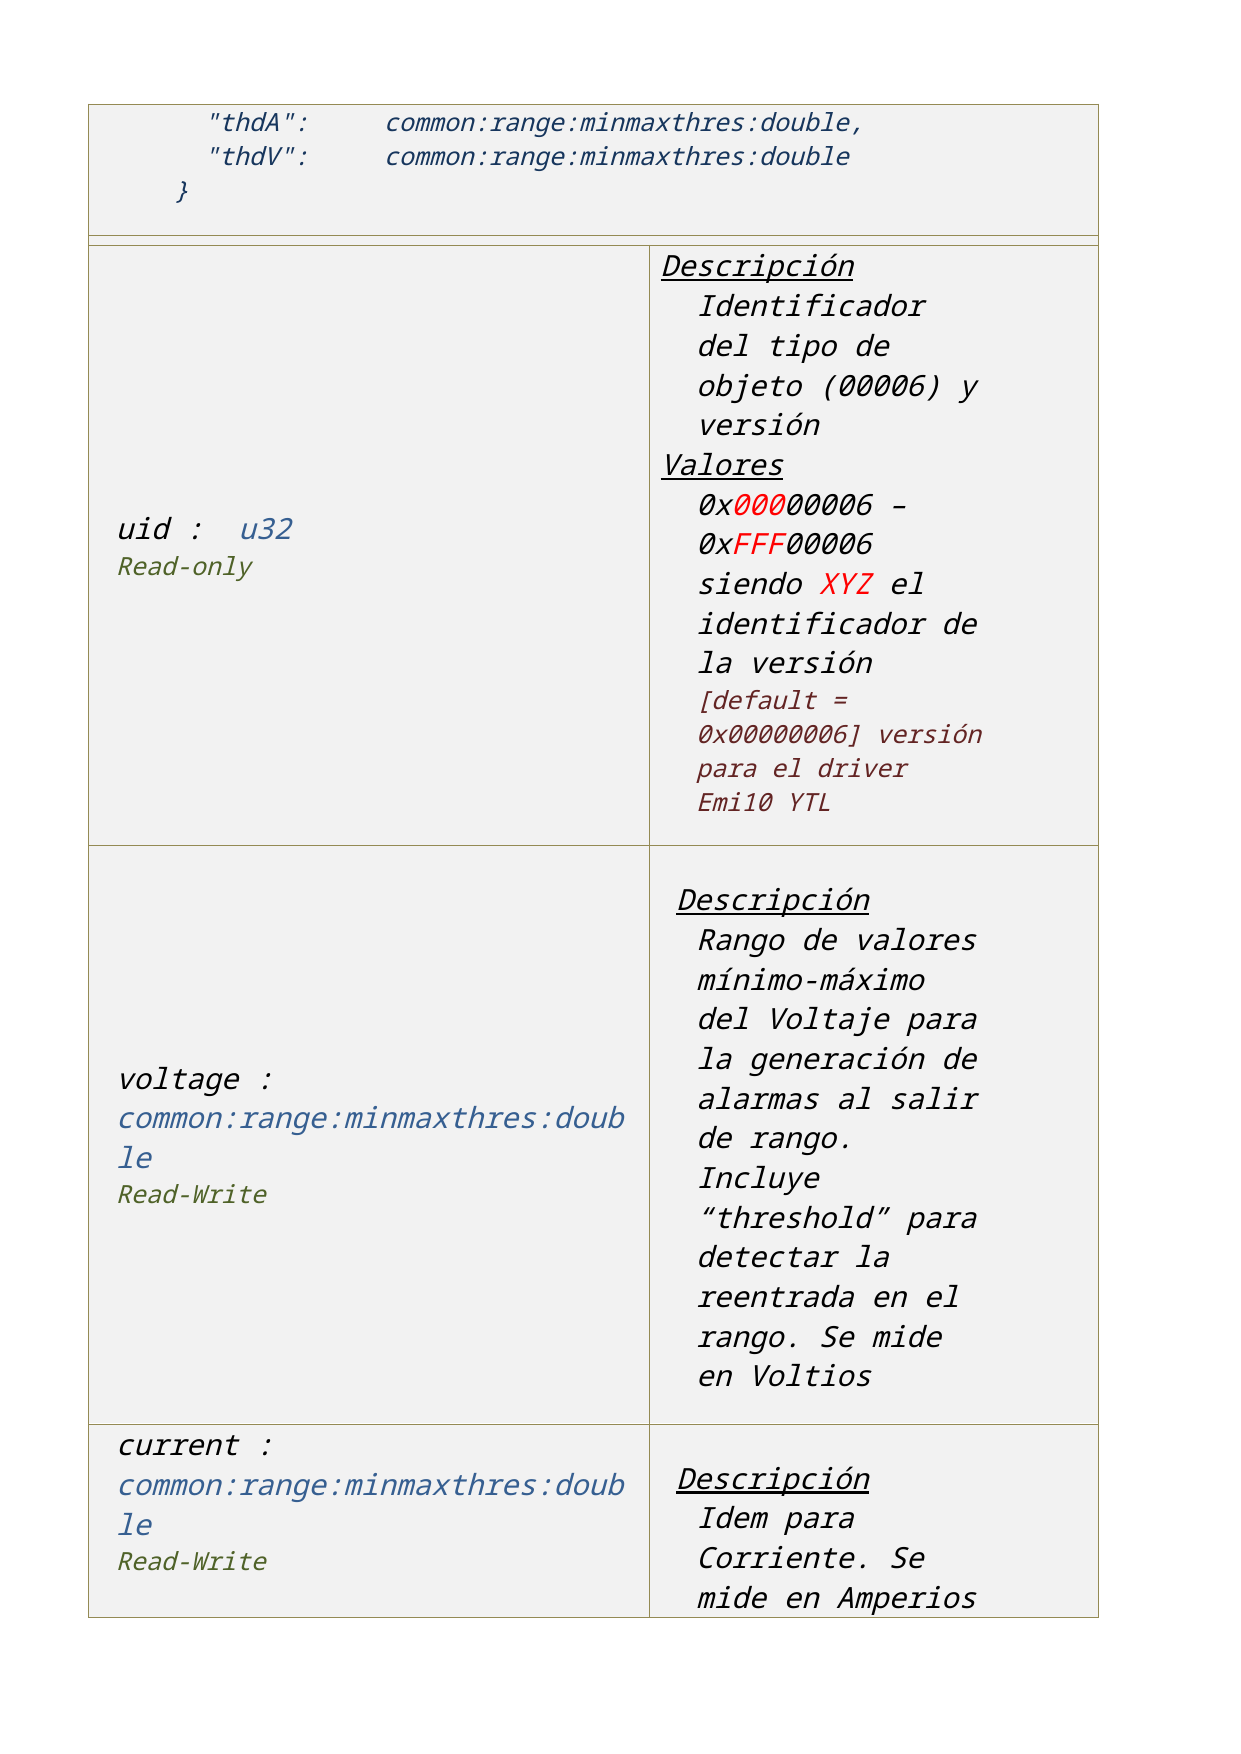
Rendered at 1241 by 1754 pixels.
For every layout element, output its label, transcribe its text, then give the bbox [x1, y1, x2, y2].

table_cell [89, 236, 1098, 245]
table_cell Descripción Rango de valores mínimo-máximo del Voltaje para la generación de alarmas al salir de rango. Incluye “threshold” para detectar la reentrada en el rango. Se mide en Voltios [650, 846, 1098, 1423]
table_cell voltage : common:range:minmaxthres:double Read-Write [89, 846, 649, 1423]
table_cell uid : u32 Read-only [89, 246, 649, 845]
table_cell Descripción Idem para Corriente. Se mide en Amperios [650, 1425, 1098, 1617]
table_cell current : common:range:minmaxthres:double Read-Write [89, 1425, 649, 1617]
